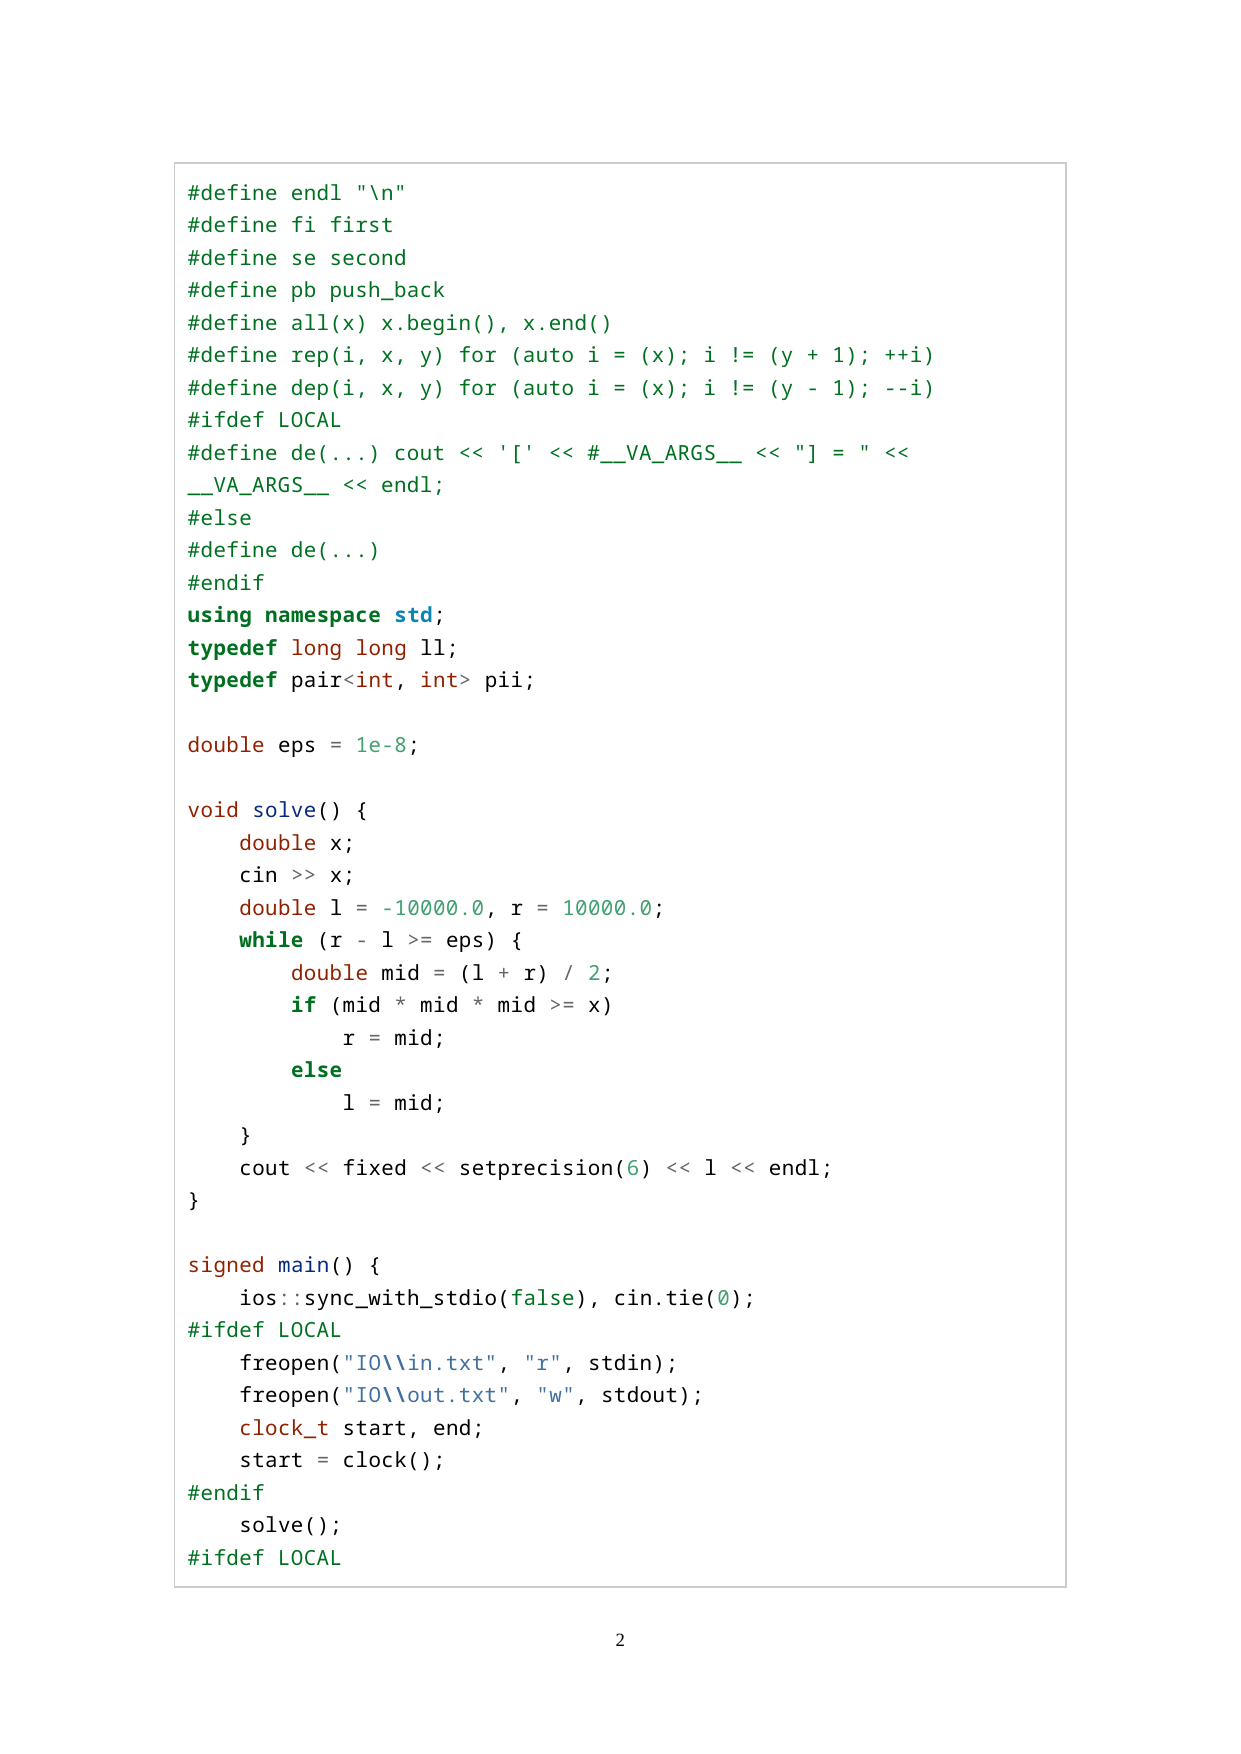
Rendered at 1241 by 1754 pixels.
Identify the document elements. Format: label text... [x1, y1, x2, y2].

text l = mid; [187, 1086, 1053, 1118]
text #define fi first [187, 208, 1053, 241]
text start = clock(); [187, 1443, 1053, 1476]
text #define pb push_back [187, 273, 1053, 306]
text solve(); [187, 1508, 1053, 1527]
text cout << fixed << setprecision(6) << l << endl; [187, 1151, 1053, 1183]
text ios::sync_with_stdio(false), cin.tie(0); [187, 1281, 1053, 1313]
text #ifdef LOCAL [187, 403, 1053, 436]
text #define de(...) [187, 533, 1053, 566]
text using namespace std; [187, 598, 1053, 631]
text double eps = 1e-8; [187, 728, 1053, 761]
text cin >> x; [187, 858, 1053, 891]
text while (r - l >= eps) { [187, 923, 1053, 956]
text #define de(...) cout << '[' << #__VA_ARGS__ << "] = " << __VA_ARGS__ << endl; [187, 436, 1053, 501]
text #define endl "\n" [175, 164, 1065, 208]
text #define rep(i, x, y) for (auto i = (x); i != (y + 1); ++i) [187, 338, 1053, 371]
text clock_t start, end; [187, 1411, 1053, 1443]
text } [187, 1118, 1053, 1151]
text #define dep(i, x, y) for (auto i = (x); i != (y - 1); --i) [187, 371, 1053, 403]
text freopen("IO\\in.txt", "r", stdin); [187, 1346, 1053, 1378]
text else [187, 1053, 1053, 1086]
text } [187, 1183, 1053, 1216]
text r = mid; [187, 1021, 1053, 1053]
text typedef long long ll; [187, 631, 1053, 663]
text #define se second [187, 241, 1053, 273]
text #else [187, 501, 1053, 533]
text void solve() { [187, 793, 1053, 826]
text #endif [187, 566, 1053, 598]
text double x; [187, 826, 1053, 858]
text #define all(x) x.begin(), x.end() [187, 306, 1053, 338]
text #endif [187, 1476, 1053, 1508]
text double mid = (l + r) / 2; [187, 956, 1053, 988]
text typedef pair<int, int> pii; [187, 663, 1053, 696]
text #ifdef LOCAL [187, 1313, 1053, 1346]
text freopen("IO\\out.txt", "w", stdout); [187, 1378, 1053, 1411]
text #ifdef LOCAL [175, 1527, 1065, 1586]
text signed main() { [187, 1248, 1053, 1281]
text double l = -10000.0, r = 10000.0; [187, 891, 1053, 923]
text if (mid * mid * mid >= x) [187, 988, 1053, 1021]
